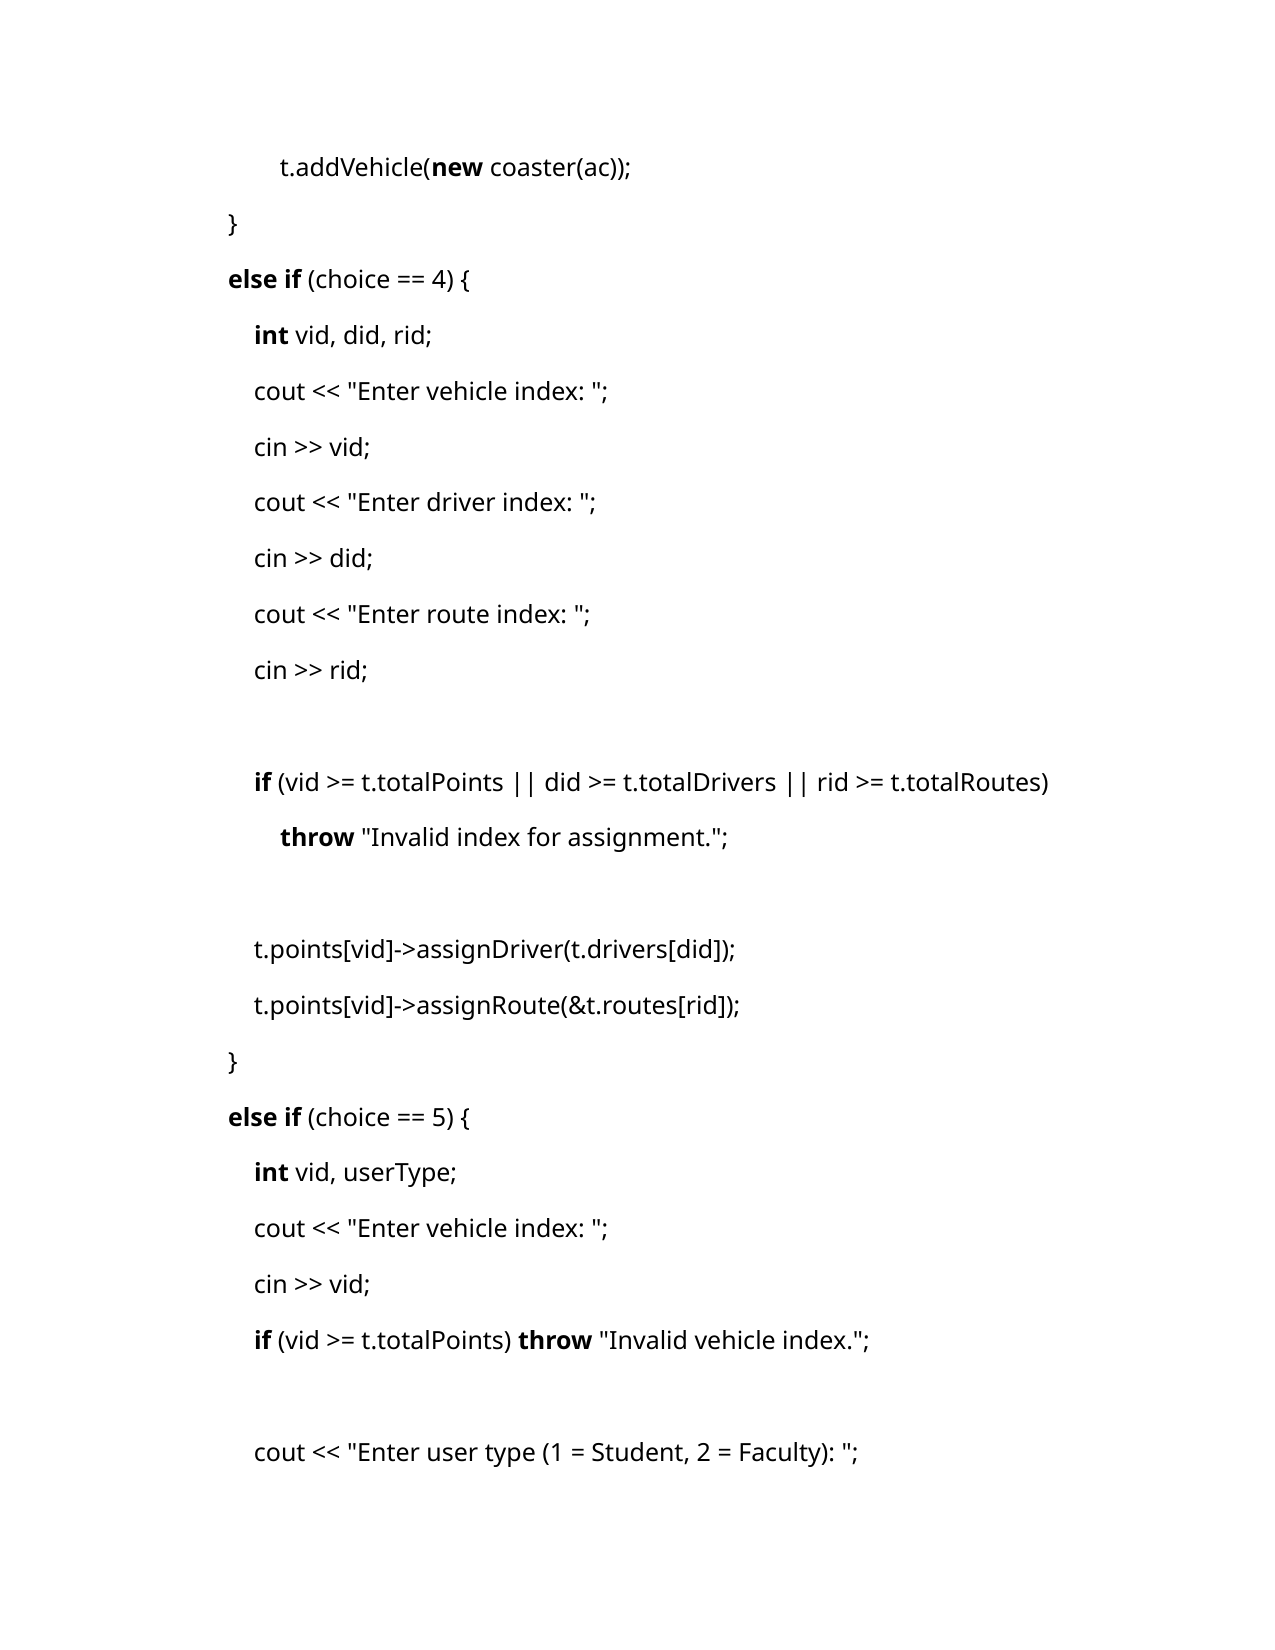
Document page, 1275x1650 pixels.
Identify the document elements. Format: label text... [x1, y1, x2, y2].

text } [150, 1043, 1125, 1077]
text else if (choice == 4) { [150, 262, 1125, 296]
text cout << "Enter user type (1 = Student, 2 = Faculty): "; [150, 1434, 1125, 1468]
text else if (choice == 5) { [150, 1099, 1125, 1133]
text cin >> did; [150, 541, 1125, 575]
text t.points[vid]->assignRoute(&t.routes[rid]); [150, 987, 1125, 1022]
text cout << "Enter vehicle index: "; [150, 1211, 1125, 1245]
text cout << "Enter route index: "; [150, 597, 1125, 631]
text t.addVehicle(new coaster(ac)); [150, 150, 1125, 184]
text if (vid >= t.totalPoints || did >= t.totalDrivers || rid >= t.totalRoutes) [150, 764, 1125, 798]
text if (vid >= t.totalPoints) throw "Invalid vehicle index."; [150, 1322, 1125, 1357]
text } [150, 206, 1125, 240]
text cin >> rid; [150, 652, 1125, 687]
text cin >> vid; [150, 429, 1125, 463]
text t.points[vid]->assignDriver(t.drivers[did]); [150, 932, 1125, 966]
text int vid, userType; [150, 1155, 1125, 1189]
text int vid, did, rid; [150, 317, 1125, 352]
text cin >> vid; [150, 1267, 1125, 1301]
text cout << "Enter driver index: "; [150, 485, 1125, 519]
text throw "Invalid index for assignment."; [150, 820, 1125, 854]
text cout << "Enter vehicle index: "; [150, 373, 1125, 407]
